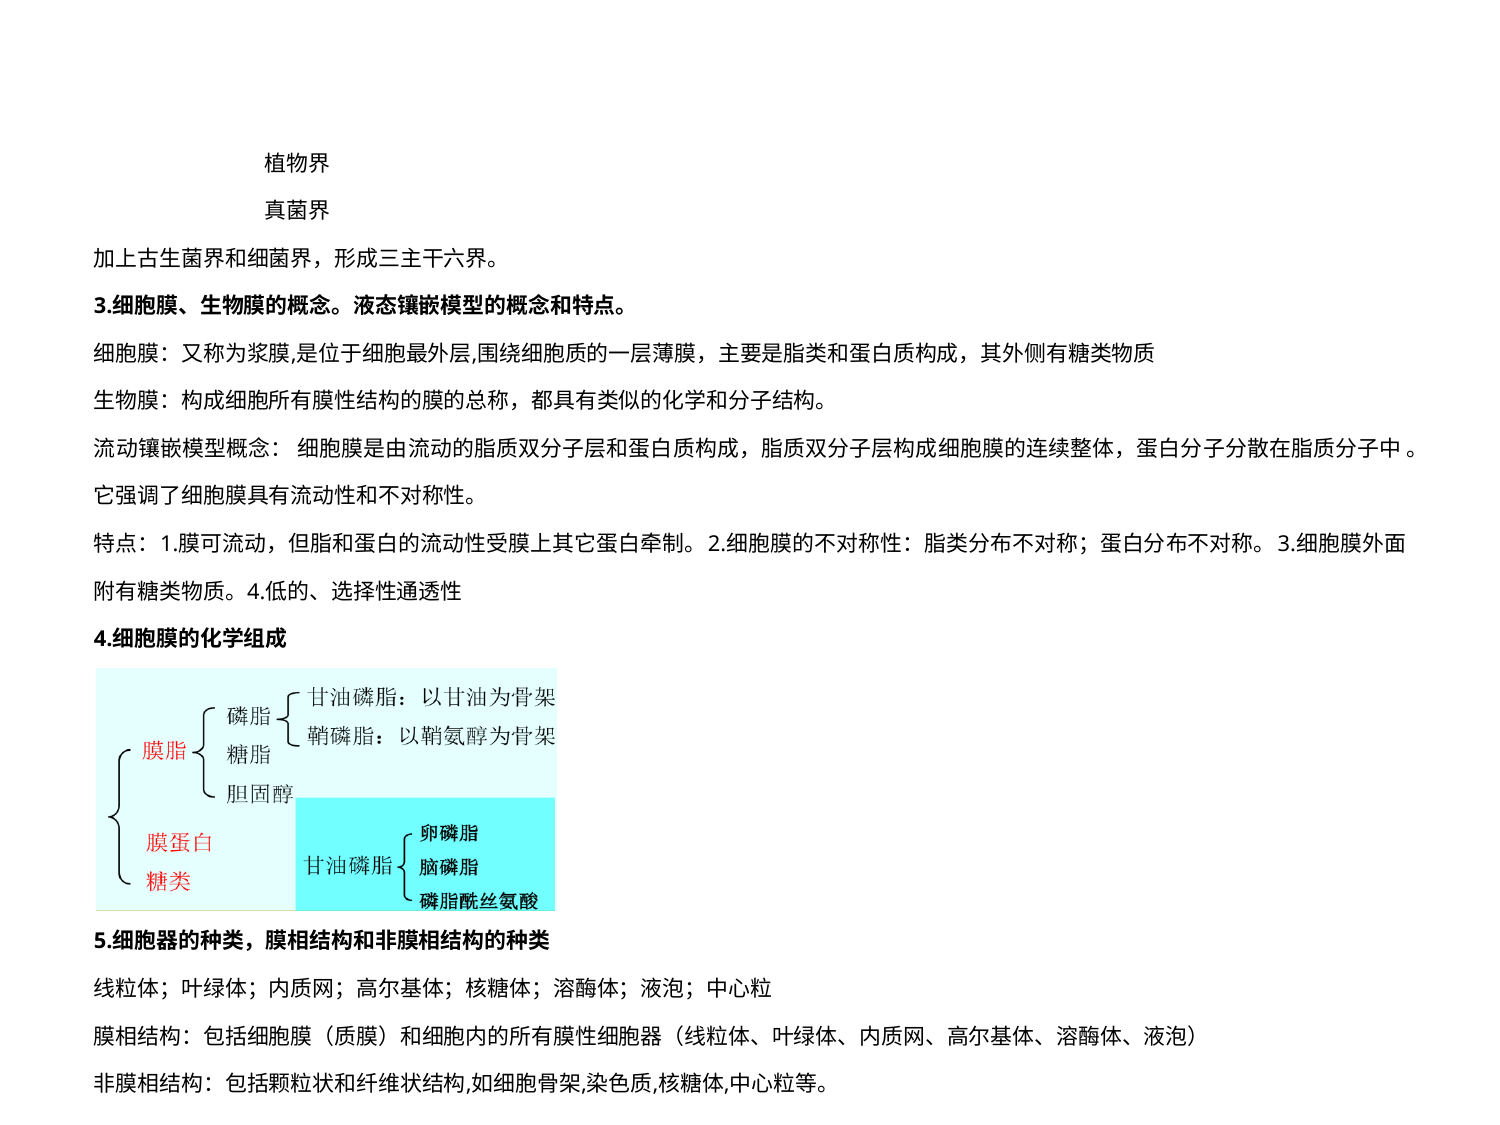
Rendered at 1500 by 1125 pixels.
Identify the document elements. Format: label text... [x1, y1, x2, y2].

text 加上古生菌界和细菌界，形成三主干六界。 [94, 241, 1406, 272]
text 线粒体；叶绿体；内质网；高尔基体；核糖体；溶酶体；液泡；中心粒 [94, 971, 1406, 1003]
text 生物膜：构成细胞所有膜性结构的膜的总称，都具有类似的化学和分子结构。 [94, 383, 1406, 415]
text 植物界 [94, 146, 1406, 177]
text 流动镶嵌模型概念： 细胞膜是由流动的脂质双分子层和蛋白质构成，脂质双分子层构成细胞膜的连续整体，蛋白分子分散在脂质分子中。它强调了细胞膜具有流动性和不对称性。 [94, 431, 1406, 510]
text 非膜相结构：包括颗粒状和纤维状结构,如细胞骨架,染色质,核糖体,中心粒等。 [94, 1066, 1406, 1098]
subtitle 4.细胞膜的化学组成 [94, 621, 1406, 653]
text 真菌界 [94, 193, 1406, 225]
subtitle 3.细胞膜、生物膜的概念。液态镶嵌模型的概念和特点。 [94, 288, 1406, 320]
subtitle 5.细胞器的种类，膜相结构和非膜相结构的种类 [94, 923, 1406, 955]
text 膜相结构：包括细胞膜（质膜）和细胞内的所有膜性细胞器（线粒体、叶绿体、内质网、高尔基体、溶酶体、液泡） [94, 1019, 1406, 1050]
text 特点：1.膜可流动，但脂和蛋白的流动性受膜上其它蛋白牵制。2.细胞膜的不对称性：脂类分布不对称；蛋白分布不对称。3.细胞膜外面附有糖类物质。4.低的、选择性通透性 [94, 526, 1406, 605]
picture [93, 668, 557, 911]
text 细胞膜：又称为浆膜,是位于细胞最外层,围绕细胞质的一层薄膜，主要是脂类和蛋白质构成，其外侧有糖类物质 [94, 336, 1406, 368]
